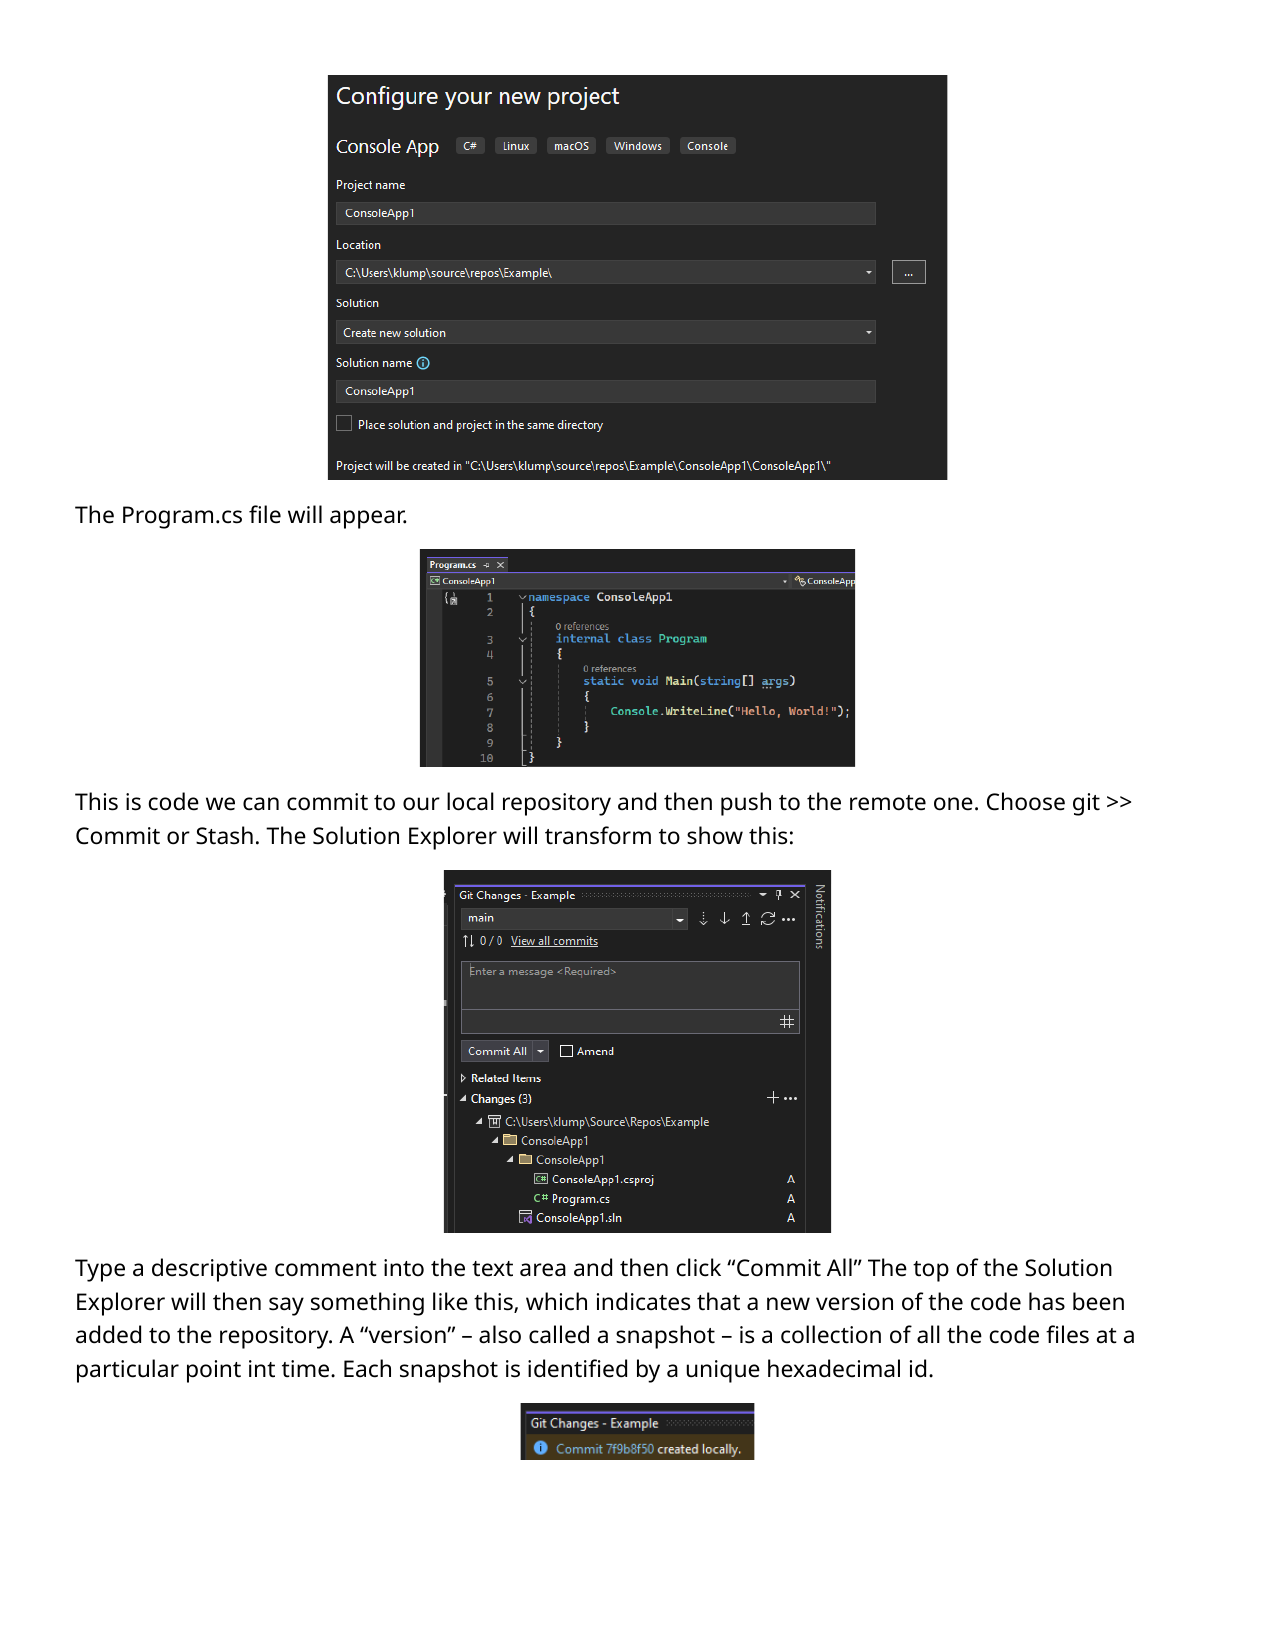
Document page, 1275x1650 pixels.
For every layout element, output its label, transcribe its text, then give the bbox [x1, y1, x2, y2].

picture [327, 75, 948, 480]
picture [419, 549, 856, 767]
text The Program.cs file will appear. [75, 499, 1200, 530]
text Type a descriptive comment into the text area and then click “Commit All” The top of the Solution Explorer will then say something like this, which indicates that a new version of the code has been added to the repository. A “version” – also called a snapshot – is a collection of all the code files at a particular point int time. Each snapshot is identified by a unique hexadecimal id. [75, 1252, 1200, 1384]
picture [520, 1403, 755, 1460]
picture [443, 870, 832, 1233]
text This is code we can commit to our local repository and then push to the remote one. Choose git >> Commit or Stash. The Solution Explorer will transform to show this: [75, 786, 1200, 851]
